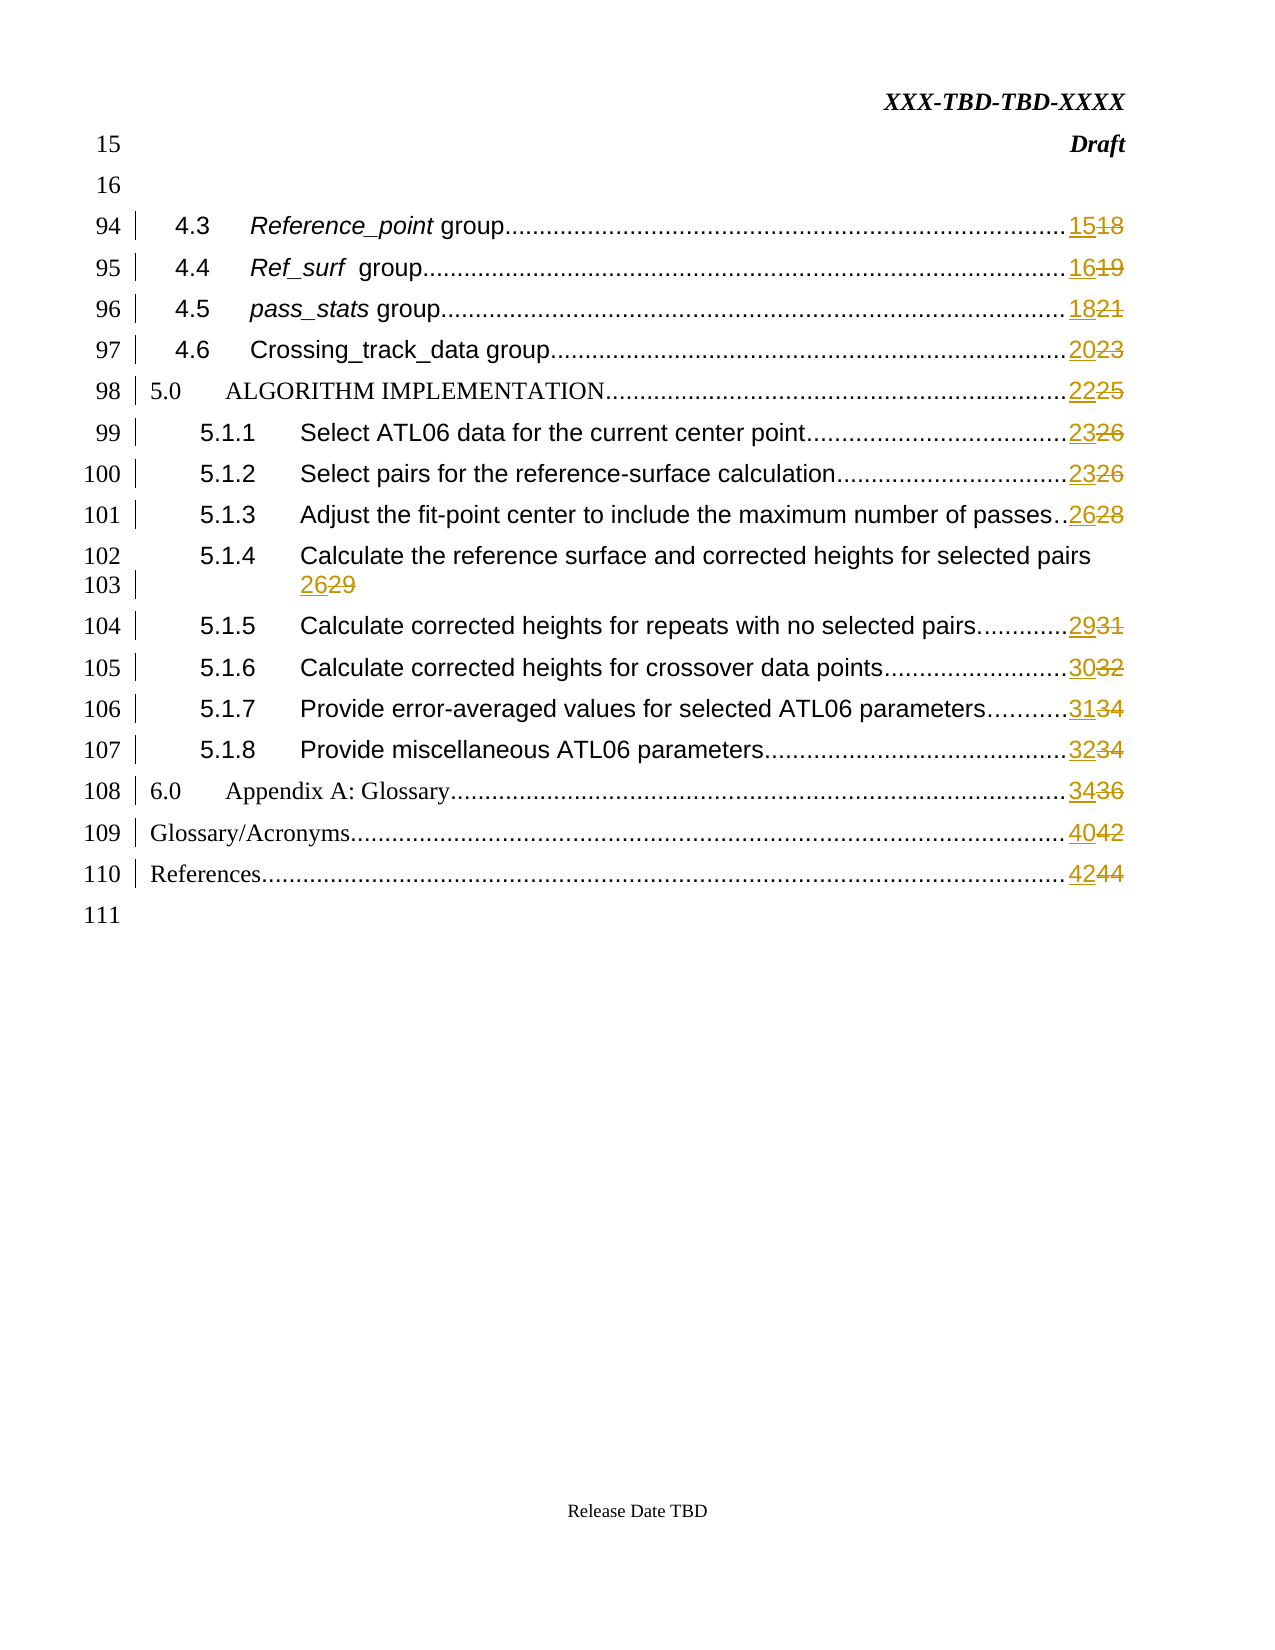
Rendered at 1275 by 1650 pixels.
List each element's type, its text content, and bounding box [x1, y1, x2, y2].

text 4.5 pass_stats group [175, 294, 1125, 322]
text 4.4 Ref_surf group [175, 252, 1125, 281]
text 4.6 Crossing_track_data group [175, 335, 1125, 364]
text 6.0 Appendix A: Glossary [150, 776, 1125, 805]
text References [150, 859, 1125, 888]
text 5.1.1 Select ATL06 data for the current center point [200, 418, 1125, 446]
text 5.1.8 Provide miscellaneous ATL06 parameters [200, 735, 1125, 764]
text 4.3 Reference_point group [175, 211, 1125, 240]
text 5.1.3 Adjust the fit-point center to include the maximum number of passes [200, 500, 1125, 529]
text 5.1.6 Calculate corrected heights for crossover data points [200, 653, 1125, 681]
text 5.1.7 Provide error-averaged values for selected ATL06 parameters [200, 694, 1125, 723]
text Glossary/Acronyms [150, 818, 1125, 847]
text 5.0 ALGORITHM IMPLEMENTATION [150, 376, 1125, 405]
text 5.1.2 Select pairs for the reference-surface calculation [200, 459, 1125, 488]
text 5.1.4 Calculate the reference surface and corrected heights for selected pairs [200, 541, 1125, 599]
text 5.1.5 Calculate corrected heights for repeats with no selected pairs. [200, 611, 1125, 640]
